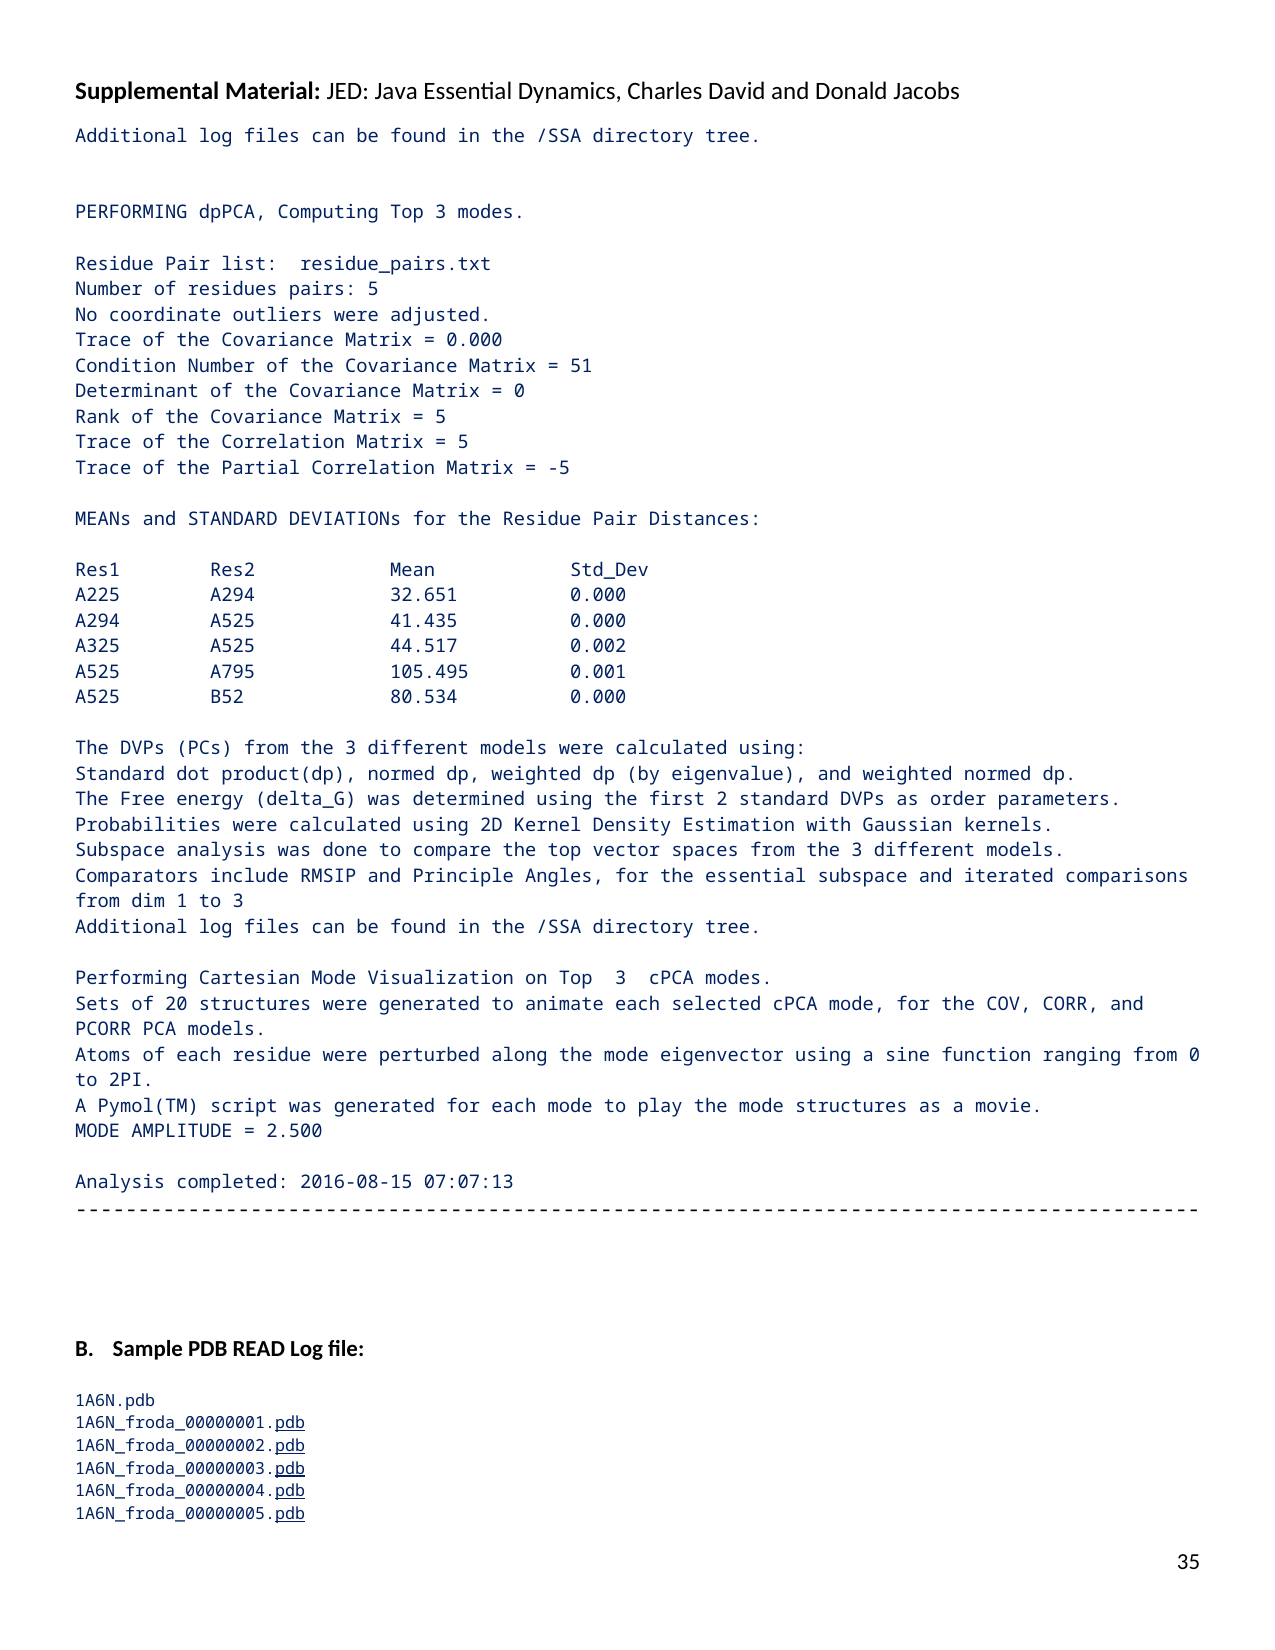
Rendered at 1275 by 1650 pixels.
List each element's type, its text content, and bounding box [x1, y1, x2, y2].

text Comparators include RMSIP and Principle Angles, for the essential subspace and iterated comparisons from dim 1 to 3 [75, 862, 1200, 913]
text The DVPs (PCs) from the 3 different models were calculated using: [75, 735, 1200, 760]
text Trace of the Partial Correlation Matrix = -5 [75, 454, 1200, 479]
text A225 A294 32.651 0.000 [75, 582, 1200, 607]
text Analysis completed: 2016-08-15 07:07:13 [75, 1168, 1200, 1194]
text 1A6N_froda_00000001.pdb [75, 1411, 1200, 1433]
text Sets of 20 structures were generated to animate each selected cPCA mode, for the COV, CORR, and PCORR PCA models. [75, 990, 1200, 1041]
text A525 B52 80.534 0.000 [75, 684, 1200, 709]
list Sample PDB READ Log file: [75, 1334, 1200, 1363]
text Condition Number of the Covariance Matrix = 51 [75, 352, 1200, 377]
text 1A6N_froda_00000003.pdb [75, 1456, 1200, 1479]
text MODE AMPLITUDE = 2.500 [75, 1117, 1200, 1143]
text Probabilities were calculated using 2D Kernel Density Estimation with Gaussian kernels. [75, 811, 1200, 837]
text Standard dot product(dp), normed dp, weighted dp (by eigenvalue), and weighted normed dp. [75, 760, 1200, 786]
text Trace of the Covariance Matrix = 0.000 [75, 326, 1200, 352]
text Determinant of the Covariance Matrix = 0 [75, 377, 1200, 403]
text The Free energy (delta_G) was determined using the first 2 standard DVPs as order parameters. [75, 786, 1200, 811]
text Trace of the Correlation Matrix = 5 [75, 428, 1200, 454]
text A325 A525 44.517 0.002 [75, 633, 1200, 658]
text A525 A795 105.495 0.001 [75, 658, 1200, 684]
text 1A6N_froda_00000002.pdb [75, 1433, 1200, 1456]
text PERFORMING dpPCA, Computing Top 3 modes. [75, 199, 1200, 224]
text 1A6N_froda_00000005.pdb [75, 1502, 1200, 1524]
text Number of residues pairs: 5 [75, 275, 1200, 301]
text Additional log files can be found in the /SSA directory tree. [75, 913, 1200, 939]
text No coordinate outliers were adjusted. [75, 301, 1200, 326]
text MEANs and STANDARD DEVIATIONs for the Residue Pair Distances: [75, 505, 1200, 531]
text A294 A525 41.435 0.000 [75, 607, 1200, 633]
text Atoms of each residue were perturbed along the mode eigenvector using a sine function ranging from 0 to 2PI. [75, 1041, 1200, 1092]
text Residue Pair list: residue_pairs.txt [75, 250, 1200, 275]
text ------------------------------------------------------------------------------------------ [75, 1194, 1200, 1222]
text 1A6N.pdb [75, 1388, 1200, 1411]
text A Pymol(TM) script was generated for each mode to play the mode structures as a movie. [75, 1092, 1200, 1117]
text Additional log files can be found in the /SSA directory tree. [75, 122, 1200, 148]
text 1A6N_froda_00000004.pdb [75, 1479, 1200, 1502]
text Res1 Res2 Mean Std_Dev [75, 556, 1200, 582]
text Rank of the Covariance Matrix = 5 [75, 403, 1200, 428]
text Subspace analysis was done to compare the top vector spaces from the 3 different models. [75, 837, 1200, 862]
text Performing Cartesian Mode Visualization on Top 3 cPCA modes. [75, 964, 1200, 990]
